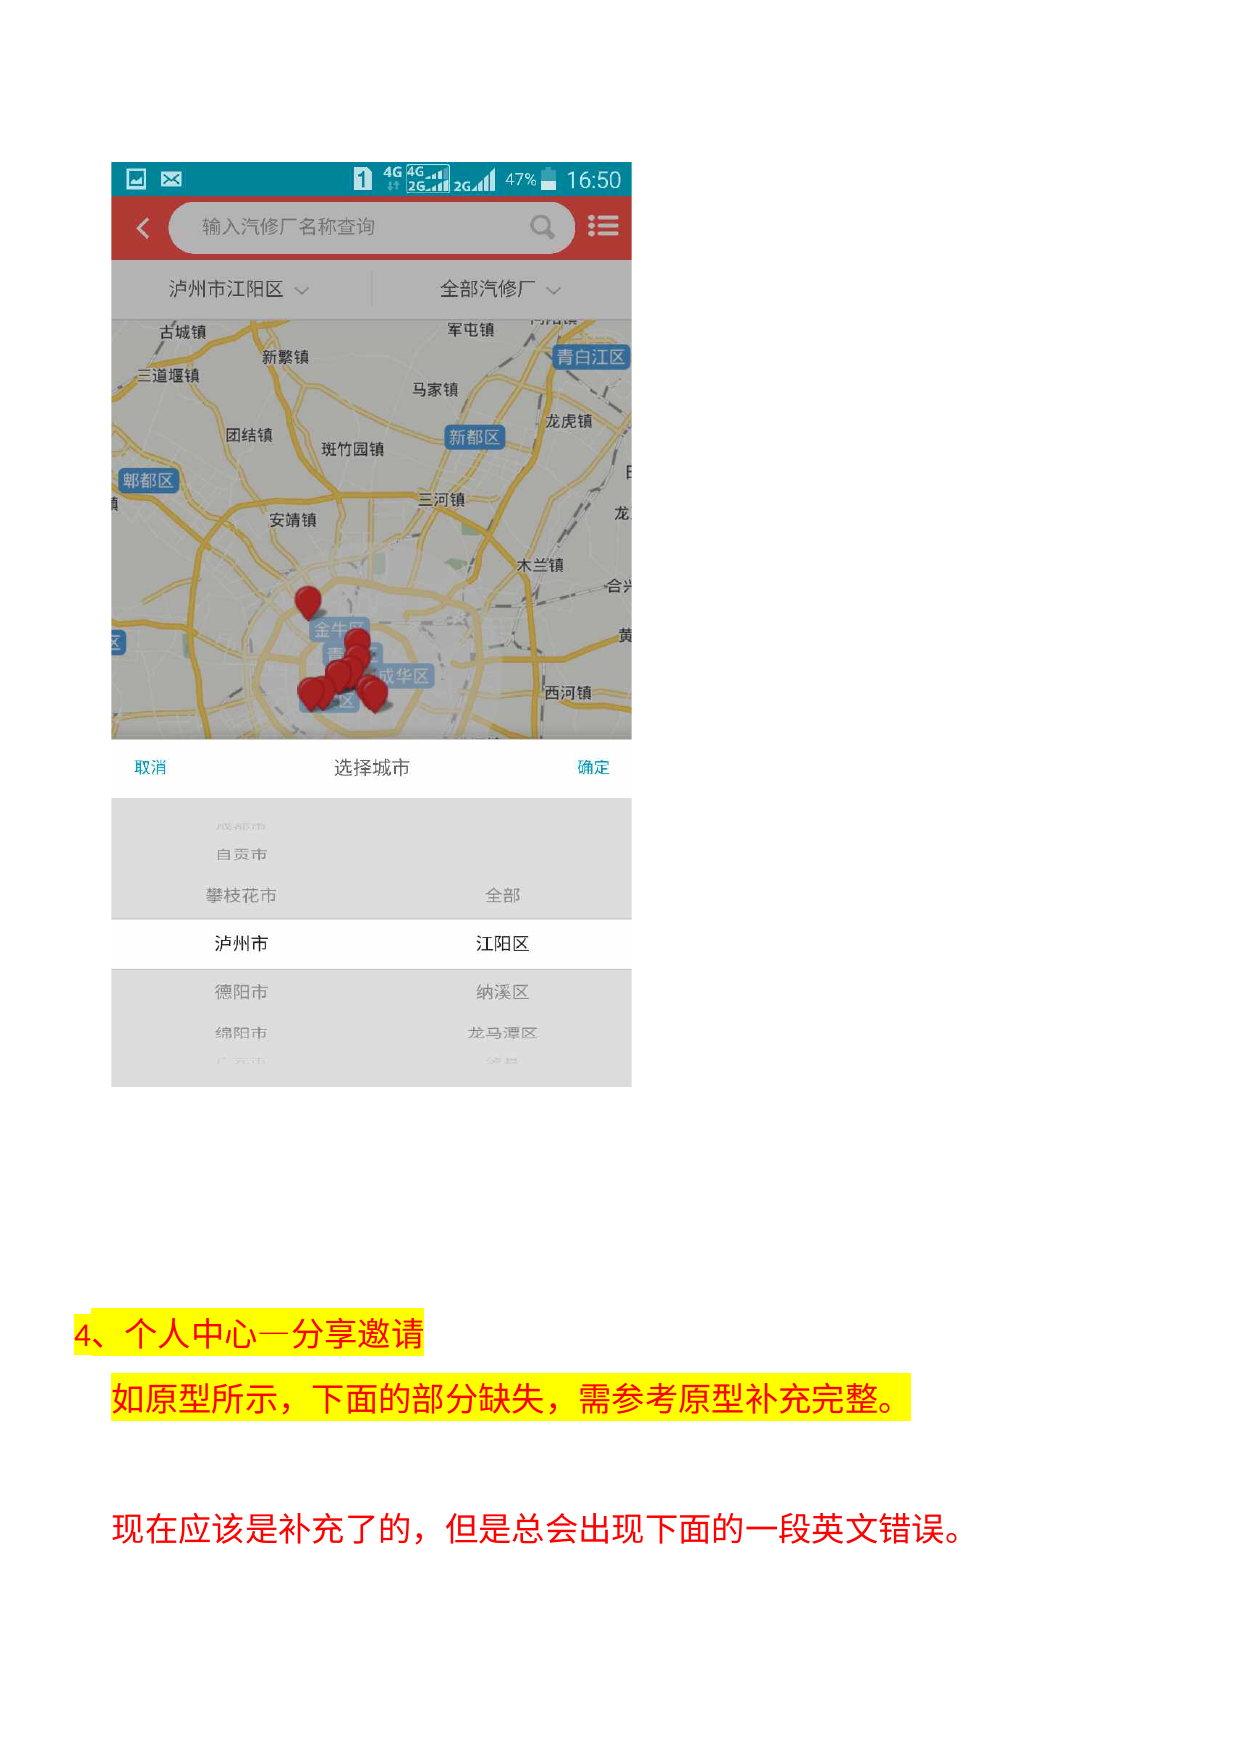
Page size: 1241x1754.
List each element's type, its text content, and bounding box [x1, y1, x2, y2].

text 如原型所示，下面的部分缺失，需参考原型补充完整。 [111, 1364, 1167, 1429]
text 4、个人中心—分享邀请 [74, 1299, 1167, 1364]
picture [111, 162, 632, 1087]
text 现在应该是补充了的，但是总会出现下面的一段英文错误。 [111, 1494, 1167, 1559]
